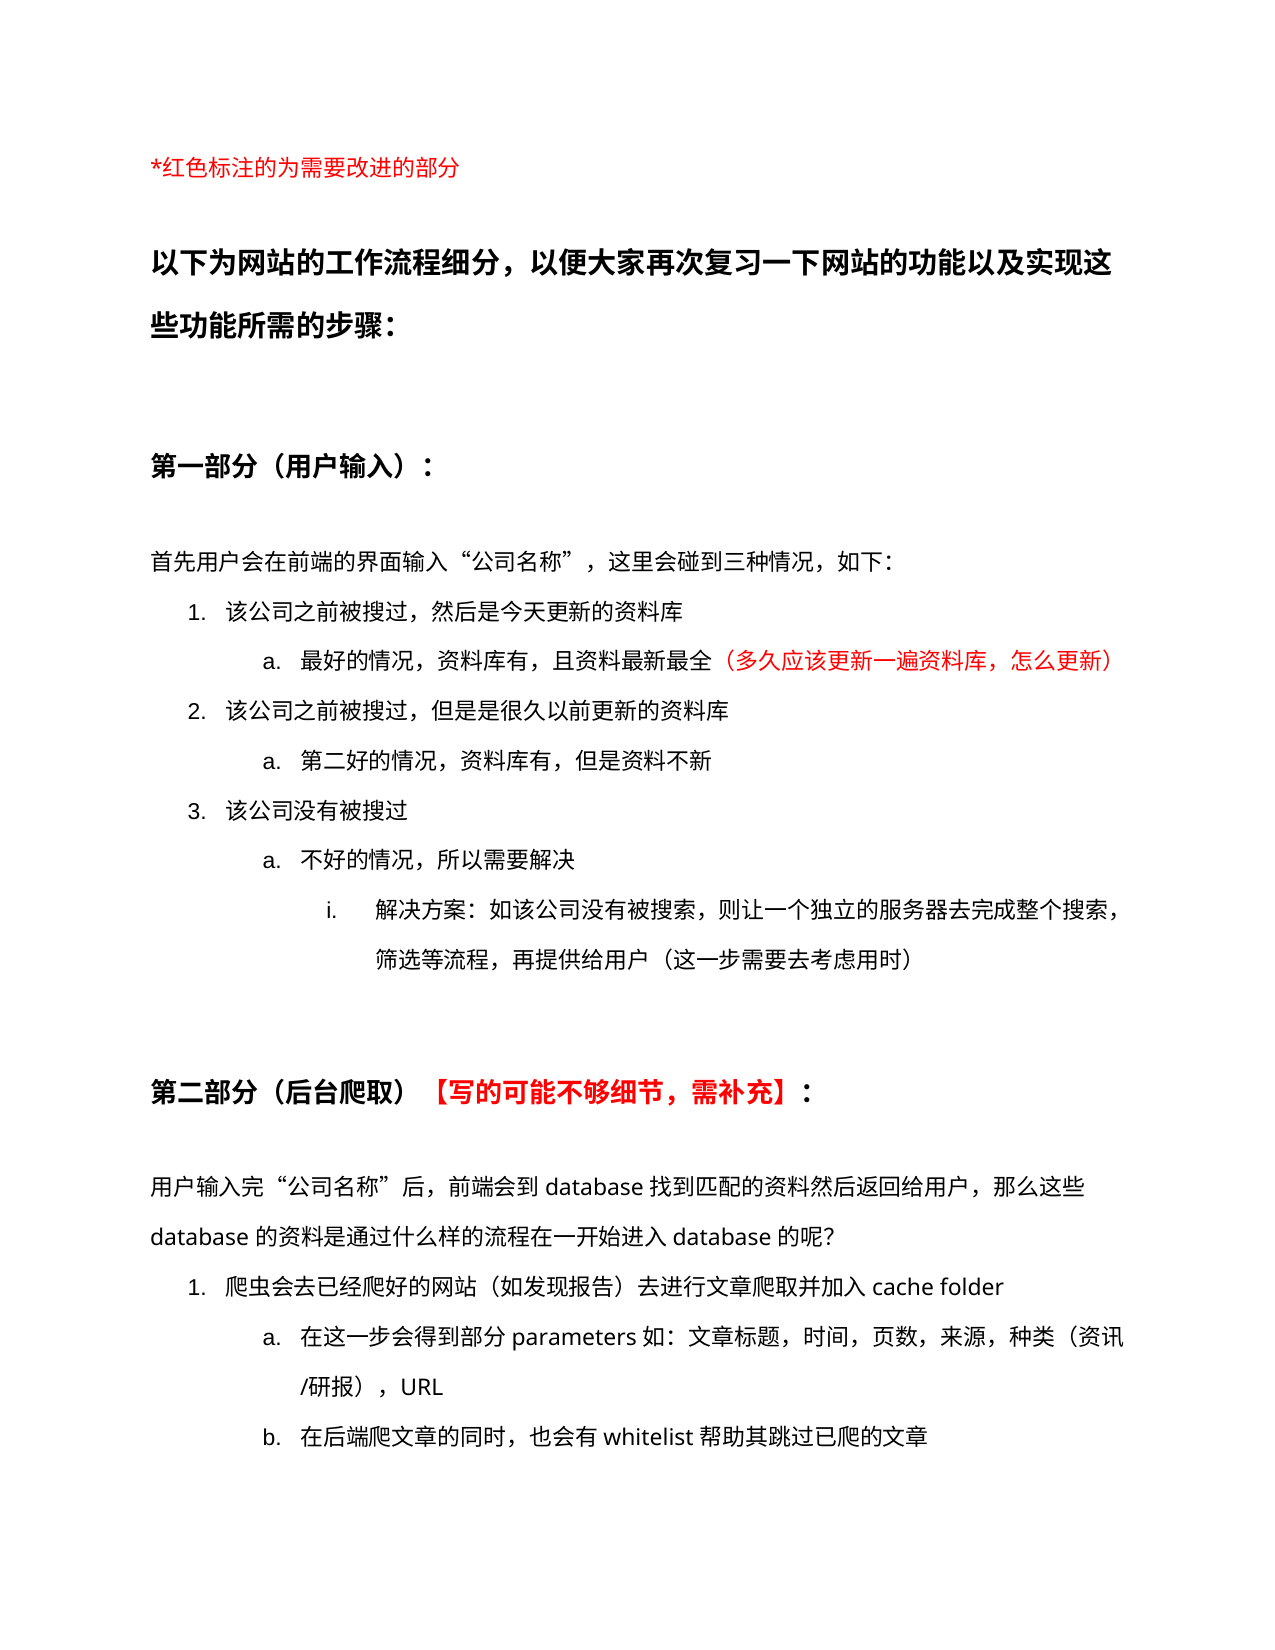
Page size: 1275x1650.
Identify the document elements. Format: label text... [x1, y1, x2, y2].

text 第二部分（后台爬取）【写的可能不够细节，需补充】： [150, 1071, 1125, 1110]
list 在后端爬文章的同时，也会有 whitelist 帮助其跳过已爬的文章 [262, 1419, 1125, 1452]
list 不好的情况，所以需要解决 [262, 842, 1125, 876]
text *红色标注的为需要改进的部分 [150, 150, 1125, 183]
list 在这一步会得到部分 parameters 如：文章标题，时间，页数，来源，种类（资讯/研报），URL [262, 1319, 1125, 1402]
text 用户输入完“公司名称”后，前端会到 database 找到匹配的资料然后返回给用户，那么这些 database 的资料是通过什么样的流程在一开始进入 database 的呢？ [150, 1169, 1125, 1252]
list 最好的情况，资料库有，且资料最新最全（多久应该更新一遍资料库，怎么更新） [262, 643, 1125, 676]
text 首先用户会在前端的界面输入“公司名称”，这里会碰到三种情况，如下： [150, 544, 1125, 577]
list 爬虫会去已经爬好的网站（如发现报告）去进行文章爬取并加入 cache folder [187, 1269, 1125, 1302]
text 第一部分（用户输入）： [150, 445, 1125, 484]
list 解决方案：如该公司没有被搜索，则让一个独立的服务器去完成整个搜索，筛选等流程，再提供给用户（这一步需要去考虑用时） [337, 892, 1125, 975]
list 该公司之前被搜过，然后是今天更新的资料库 [187, 593, 1125, 627]
list 该公司没有被搜过 [187, 793, 1125, 826]
list 该公司之前被搜过，但是是很久以前更新的资料库 [187, 693, 1125, 726]
list 第二好的情况，资料库有，但是资料不新 [262, 743, 1125, 776]
text 以下为网站的工作流程细分，以便大家再次复习一下网站的功能以及实现这些功能所需的步骤： [150, 239, 1125, 345]
